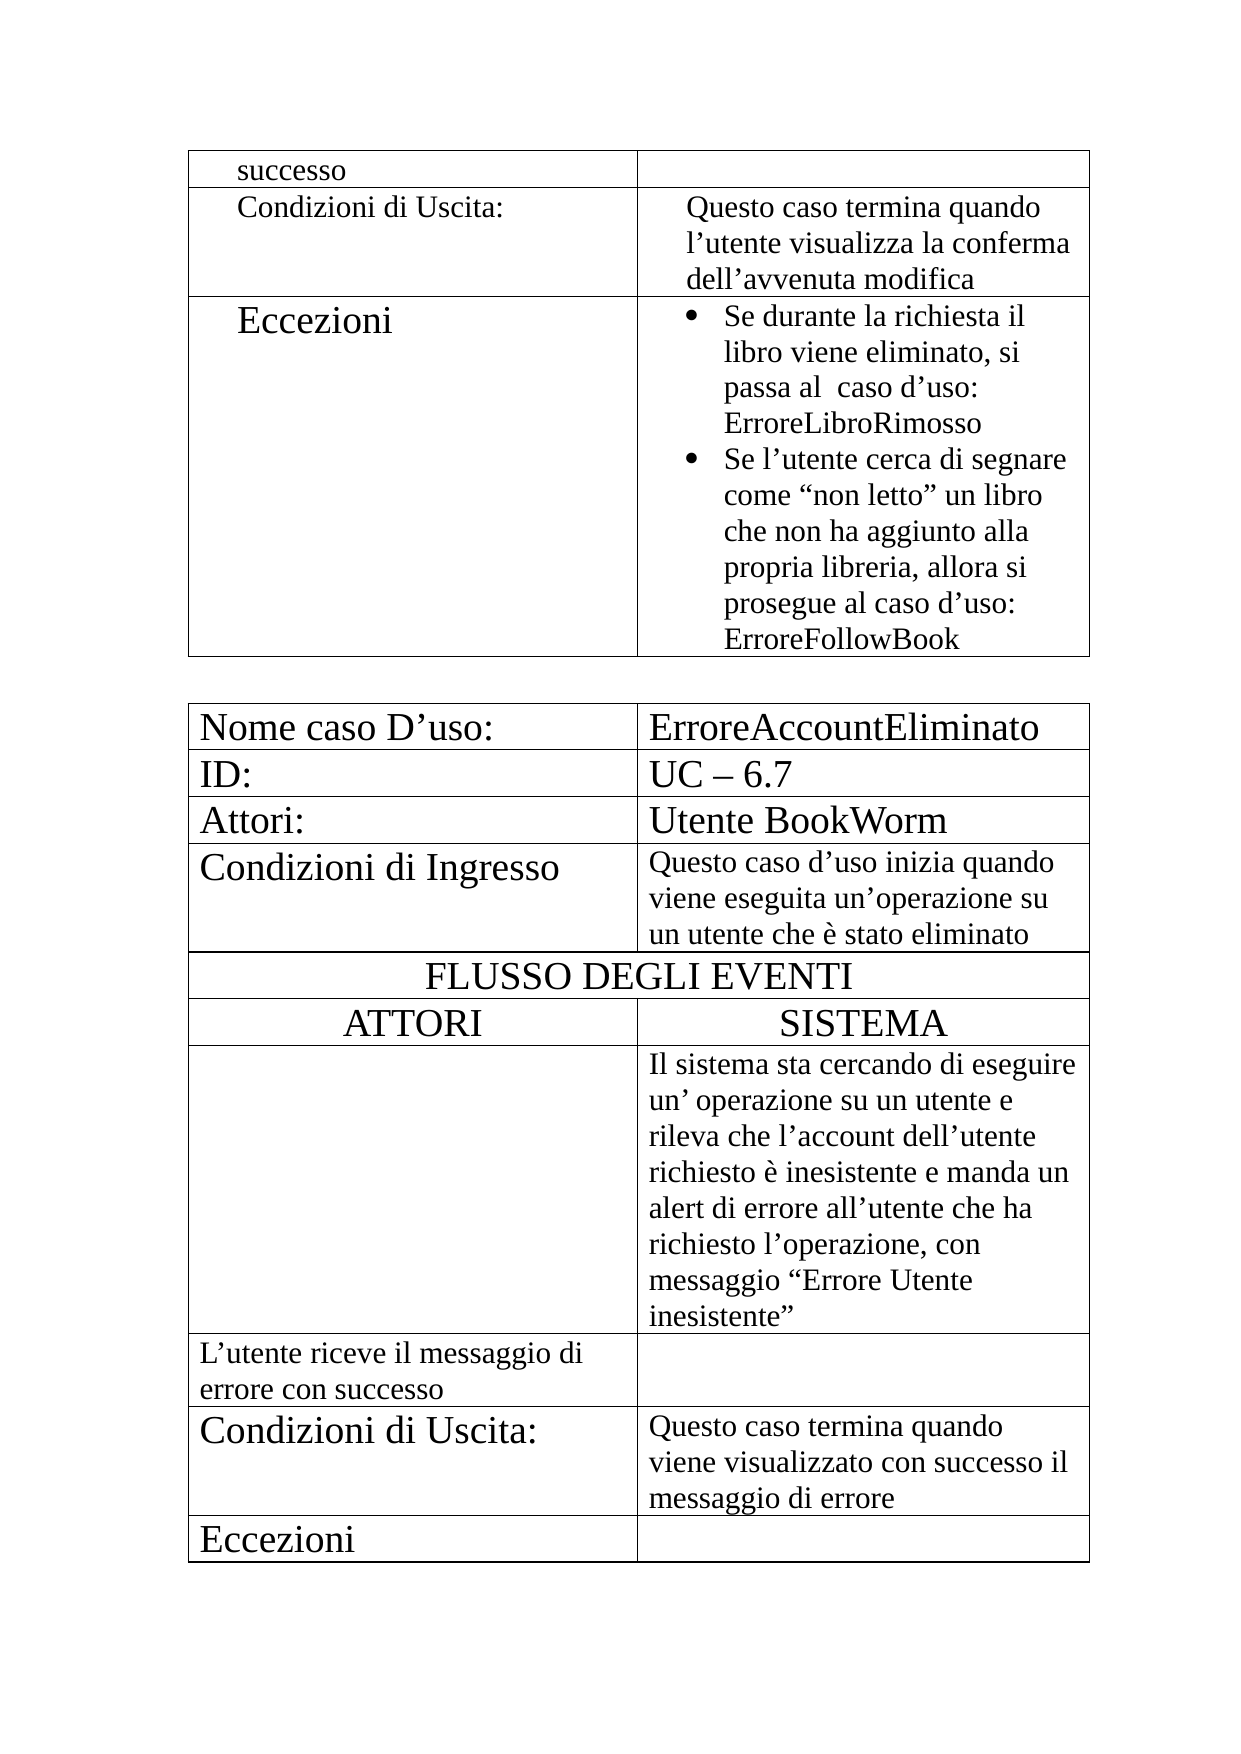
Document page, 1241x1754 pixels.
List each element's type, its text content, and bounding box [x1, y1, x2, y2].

table_cell UC – 6.7 [638, 750, 1089, 796]
table_cell FLUSSO DEGLI EVENTI [189, 953, 1089, 998]
table_cell Attori: [189, 797, 637, 842]
table_cell L’utente visualizza la modifica dell’icona che conferma l’operazione avvenuta con successo [189, 151, 637, 187]
table_cell Condizioni di Uscita: [189, 188, 637, 296]
table_header Nome caso D’uso: [189, 704, 637, 749]
table_cell Eccezioni [189, 297, 637, 656]
table_cell Questo caso termina quando viene visualizzato con successo il messaggio di errore [638, 1407, 1089, 1515]
table_cell [638, 1334, 1089, 1406]
table_cell Questo caso termina quando l’utente visualizza la conferma dell’avvenuta modifica [638, 188, 1089, 296]
table_cell L’utente riceve il messaggio di errore con successo [189, 1334, 637, 1406]
table_cell Il sistema sta cercando di eseguire un’ operazione su un utente e rileva che l’account dell’utente richiesto è inesistente e manda un alert di errore all’utente che ha richiesto l’operazione, con messaggio “Errore Utente inesistente” [638, 1046, 1089, 1333]
table_cell ATTORI [189, 999, 637, 1044]
table_cell Se durante la richiesta il libro viene eliminato, si passa al caso d’uso: ErroreLibroRimosso Se l’utente cerca di segnare come “non letto” un libro che non ha aggiunto alla propria libreria, allora si prosegue al caso d’uso: ErroreFollowBook [638, 297, 1089, 656]
table_cell Condizioni di Ingresso [189, 844, 637, 951]
table_cell Questo caso d’uso inizia quando viene eseguita un’operazione su un utente che è stato eliminato [638, 844, 1089, 951]
table_cell [638, 1516, 1089, 1561]
table_cell Utente BookWorm [638, 797, 1089, 842]
table_header ErroreAccountEliminato [638, 704, 1089, 749]
table_cell SISTEMA [638, 999, 1089, 1044]
table_cell [189, 1046, 637, 1333]
table_cell [638, 151, 1089, 187]
table_cell Eccezioni [189, 1516, 637, 1561]
table_cell Condizioni di Uscita: [189, 1407, 637, 1515]
table_cell ID: [189, 750, 637, 796]
